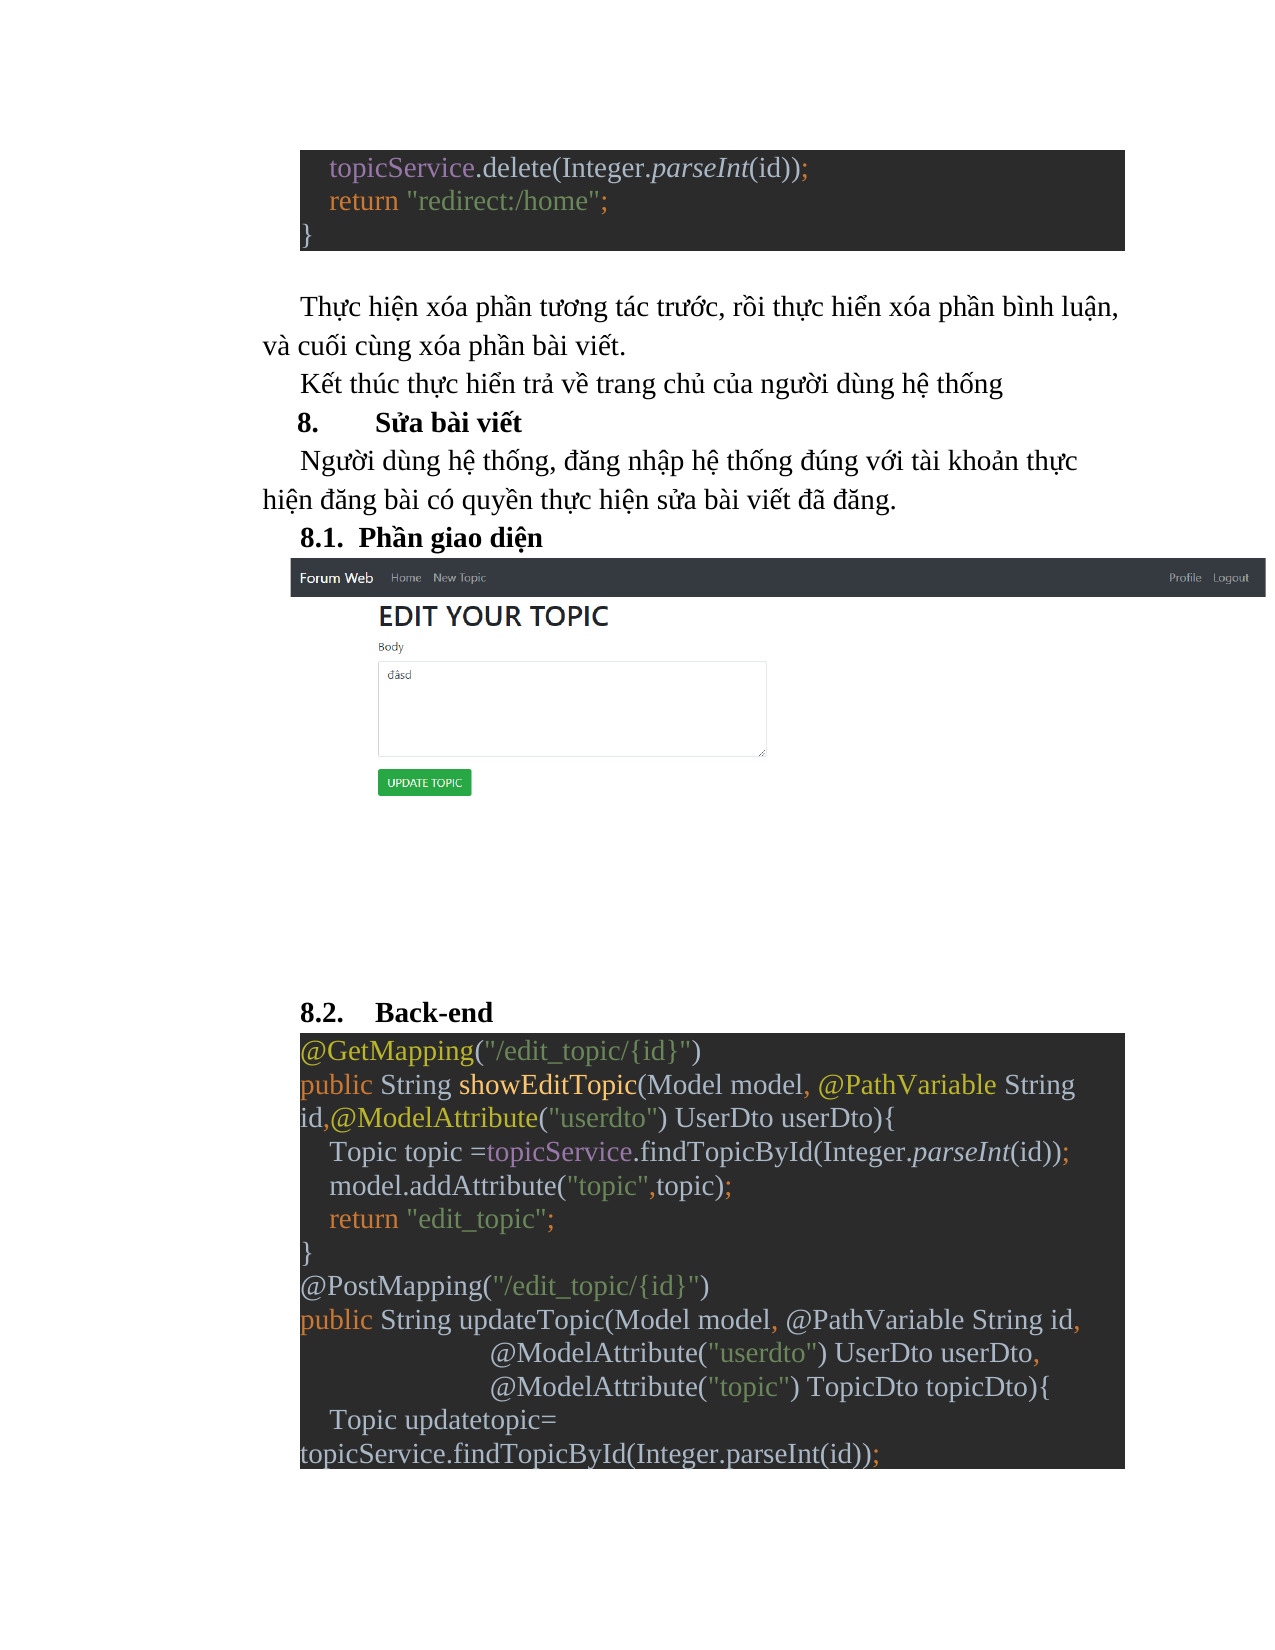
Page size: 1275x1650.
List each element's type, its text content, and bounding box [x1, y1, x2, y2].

list Sửa bài viết [225, 405, 1125, 438]
picture [290, 558, 1266, 991]
list Back-end [300, 995, 1125, 1028]
list Người dùng hệ thống, đăng nhập hệ thống đúng với tài khoản thực hiện đăng bài có quyền thực hiện sửa bài viết đã đăng. [262, 443, 1125, 515]
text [300, 150, 1125, 251]
list Thực hiện xóa phần tương tác trước, rồi thực hiển xóa phần bình luận, và cuối cùng xóa phần bài viết. [262, 289, 1125, 361]
list Kết thúc thực hiển trả về trang chủ của người dùng hệ thống [300, 366, 1125, 400]
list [300, 1033, 1125, 1469]
list 8.1. Phần giao diện [191, 520, 1125, 554]
